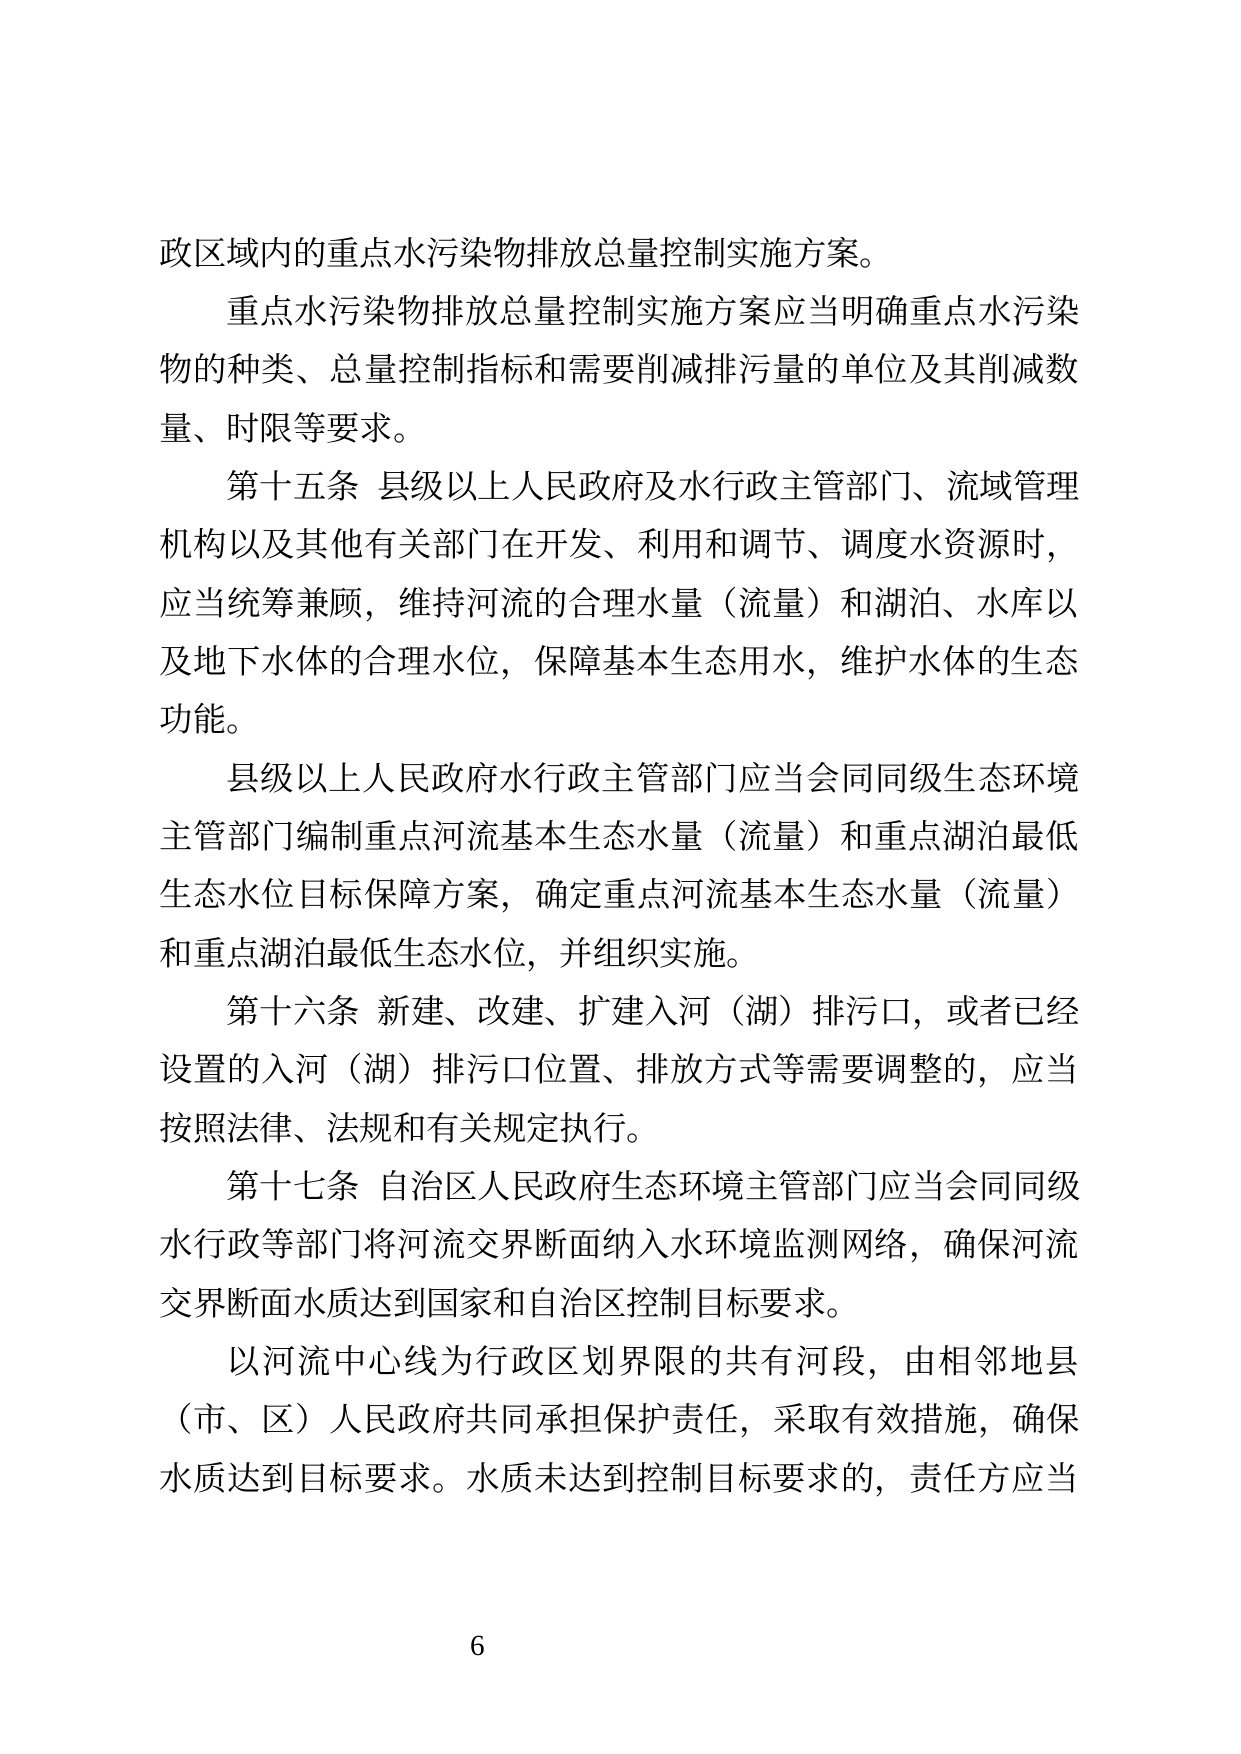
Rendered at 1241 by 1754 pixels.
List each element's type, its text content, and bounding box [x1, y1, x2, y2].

text 第十七条 自治区人民政府生态环境主管部门应当会同同级水行政等部门将河流交界断面纳入水环境监测网络，确保河流交界断面水质达到国家和自治区控制目标要求。 [159, 1152, 1081, 1327]
text 县级以上人民政府水行政主管部门应当会同同级生态环境主管部门编制重点河流基本生态水量（流量）和重点湖泊最低生态水位目标保障方案，确定重点河流基本生态水量（流量）和重点湖泊最低生态水位，并组织实施。 [159, 743, 1081, 977]
text 第十五条 县级以上人民政府及水行政主管部门、流域管理机构以及其他有关部门在开发、利用和调节、调度水资源时，应当统筹兼顾，维持河流的合理水量（流量）和湖泊、水库以及地下水体的合理水位，保障基本生态用水，维护水体的生态功能。 [159, 452, 1081, 743]
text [159, 218, 1081, 277]
text 重点水污染物排放总量控制实施方案应当明确重点水污染物的种类、总量控制指标和需要削减排污量的单位及其削减数量、时限等要求。 [159, 277, 1081, 452]
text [159, 1327, 1081, 1502]
text 第十六条 新建、改建、扩建入河（湖）排污口，或者已经设置的入河（湖）排污口位置、排放方式等需要调整的，应当按照法律、法规和有关规定执行。 [159, 977, 1081, 1152]
